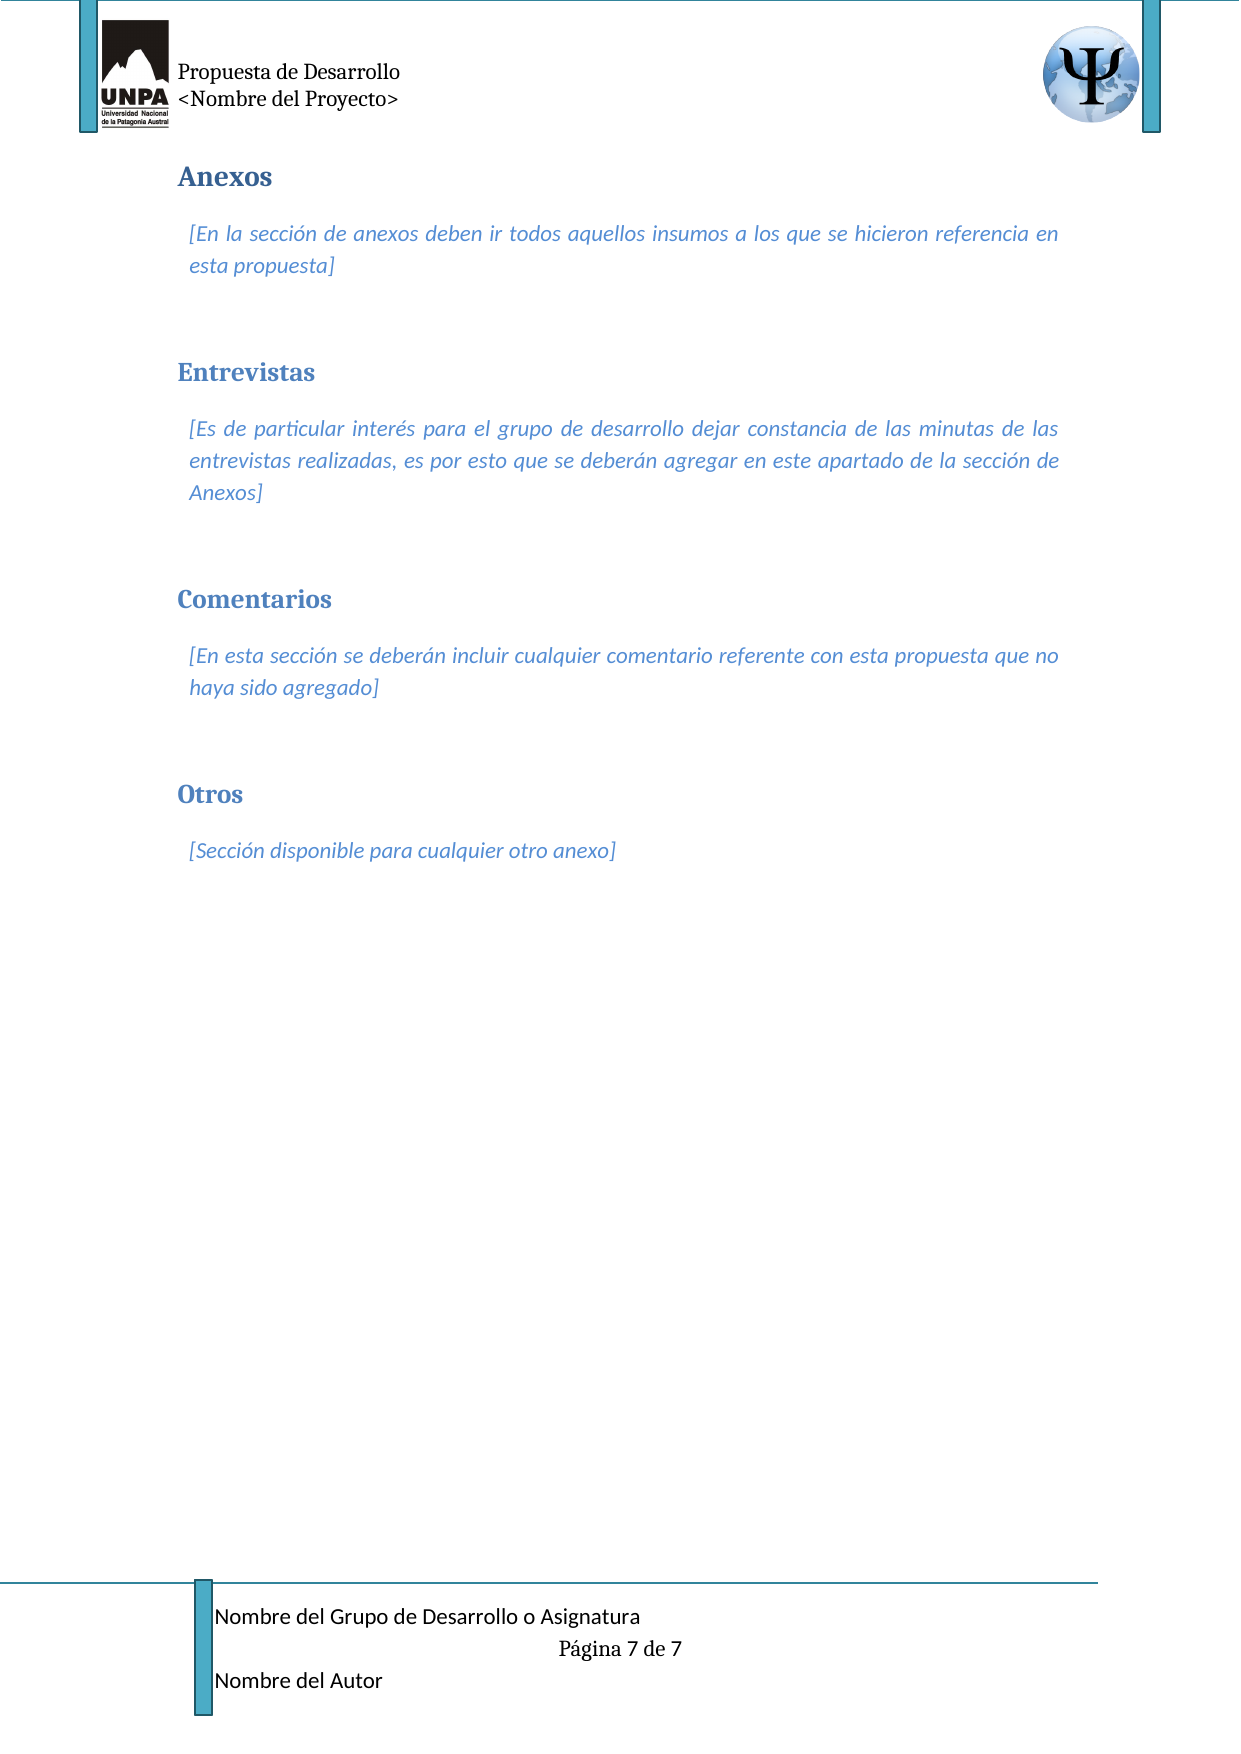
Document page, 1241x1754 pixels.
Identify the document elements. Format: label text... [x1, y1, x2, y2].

text Comentarios [177, 584, 1063, 616]
text Anexos [177, 160, 1063, 193]
text [En esta sección se deberán incluir cualquier comentario referente con esta propuesta que no haya sido agregado] [189, 641, 1063, 701]
text [En la sección de anexos deben ir todos aquellos insumos a los que se hicieron referencia en esta propuesta] [189, 219, 1063, 279]
text Otros [177, 779, 1063, 810]
picture [100, 18, 170, 129]
text [Es de particular interés para el grupo de desarrollo dejar constancia de las minutas de las entrevistas realizadas, es por esto que se deberán agregar en este apartado de la sección de Anexos] [189, 414, 1063, 506]
picture [1036, 19, 1146, 129]
text Entrevistas [177, 357, 1063, 389]
text [Sección disponible para cualquier otro anexo] [189, 836, 1063, 864]
